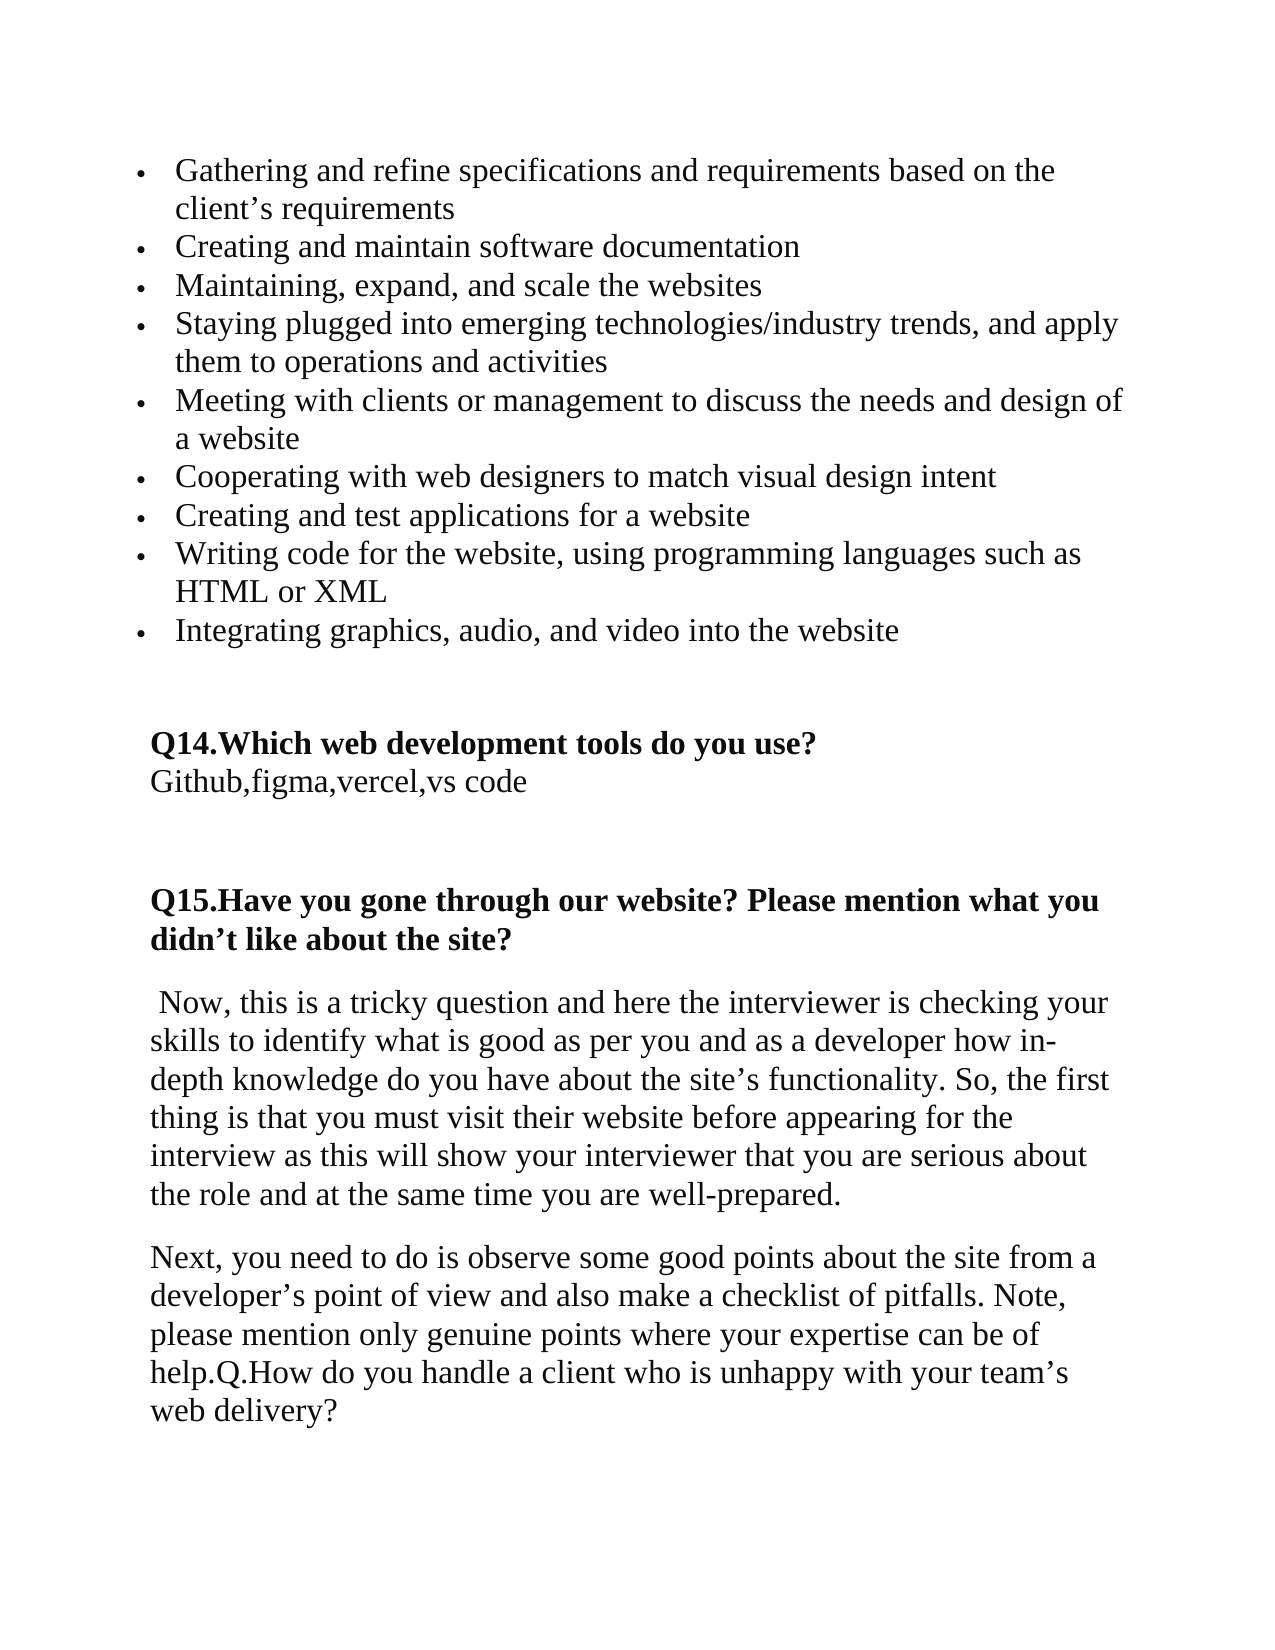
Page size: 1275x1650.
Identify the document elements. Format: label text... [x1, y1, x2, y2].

list Gathering and refine specifications and requirements based on the client’s requirements [137, 150, 1125, 227]
text Github,figma,vercel,vs code [150, 762, 1125, 800]
list Meeting with clients or management to discuss the needs and design of a website [137, 380, 1125, 457]
list Writing code for the website, using programming languages such as HTML or XML [137, 533, 1125, 610]
list Staying plugged into emerging technologies/industry trends, and apply them to operations and activities [137, 303, 1125, 380]
list Creating and maintain software documentation [137, 227, 1125, 265]
text Now, this is a tricky question and here the interviewer is checking your skills to identify what is good as per you and as a developer how in-depth knowledge do you have about the site’s functionality. So, the first thing is that you must visit their website before appearing for the interview as this will show your interviewer that you are serious about the role and at the same time you are well-prepared. [150, 982, 1125, 1212]
list Integrating graphics, audio, and video into the website [137, 610, 1125, 648]
list Creating and test applications for a website [137, 495, 1125, 533]
subtitle Q14.Which web development tools do you use? [150, 723, 1125, 762]
list Maintaining, expand, and scale the websites [137, 265, 1125, 303]
subtitle Q15.Have you gone through our website? Please mention what you didn’t like about the site? [150, 881, 1125, 957]
text Next, you need to do is observe some good points about the site from a developer’s point of view and also make a checklist of pitfalls. Note, please mention only genuine points where your expertise can be of help.Q.How do you handle a client who is unhappy with your team’s web delivery? [150, 1237, 1125, 1429]
list Cooperating with web designers to match visual design intent [137, 457, 1125, 495]
